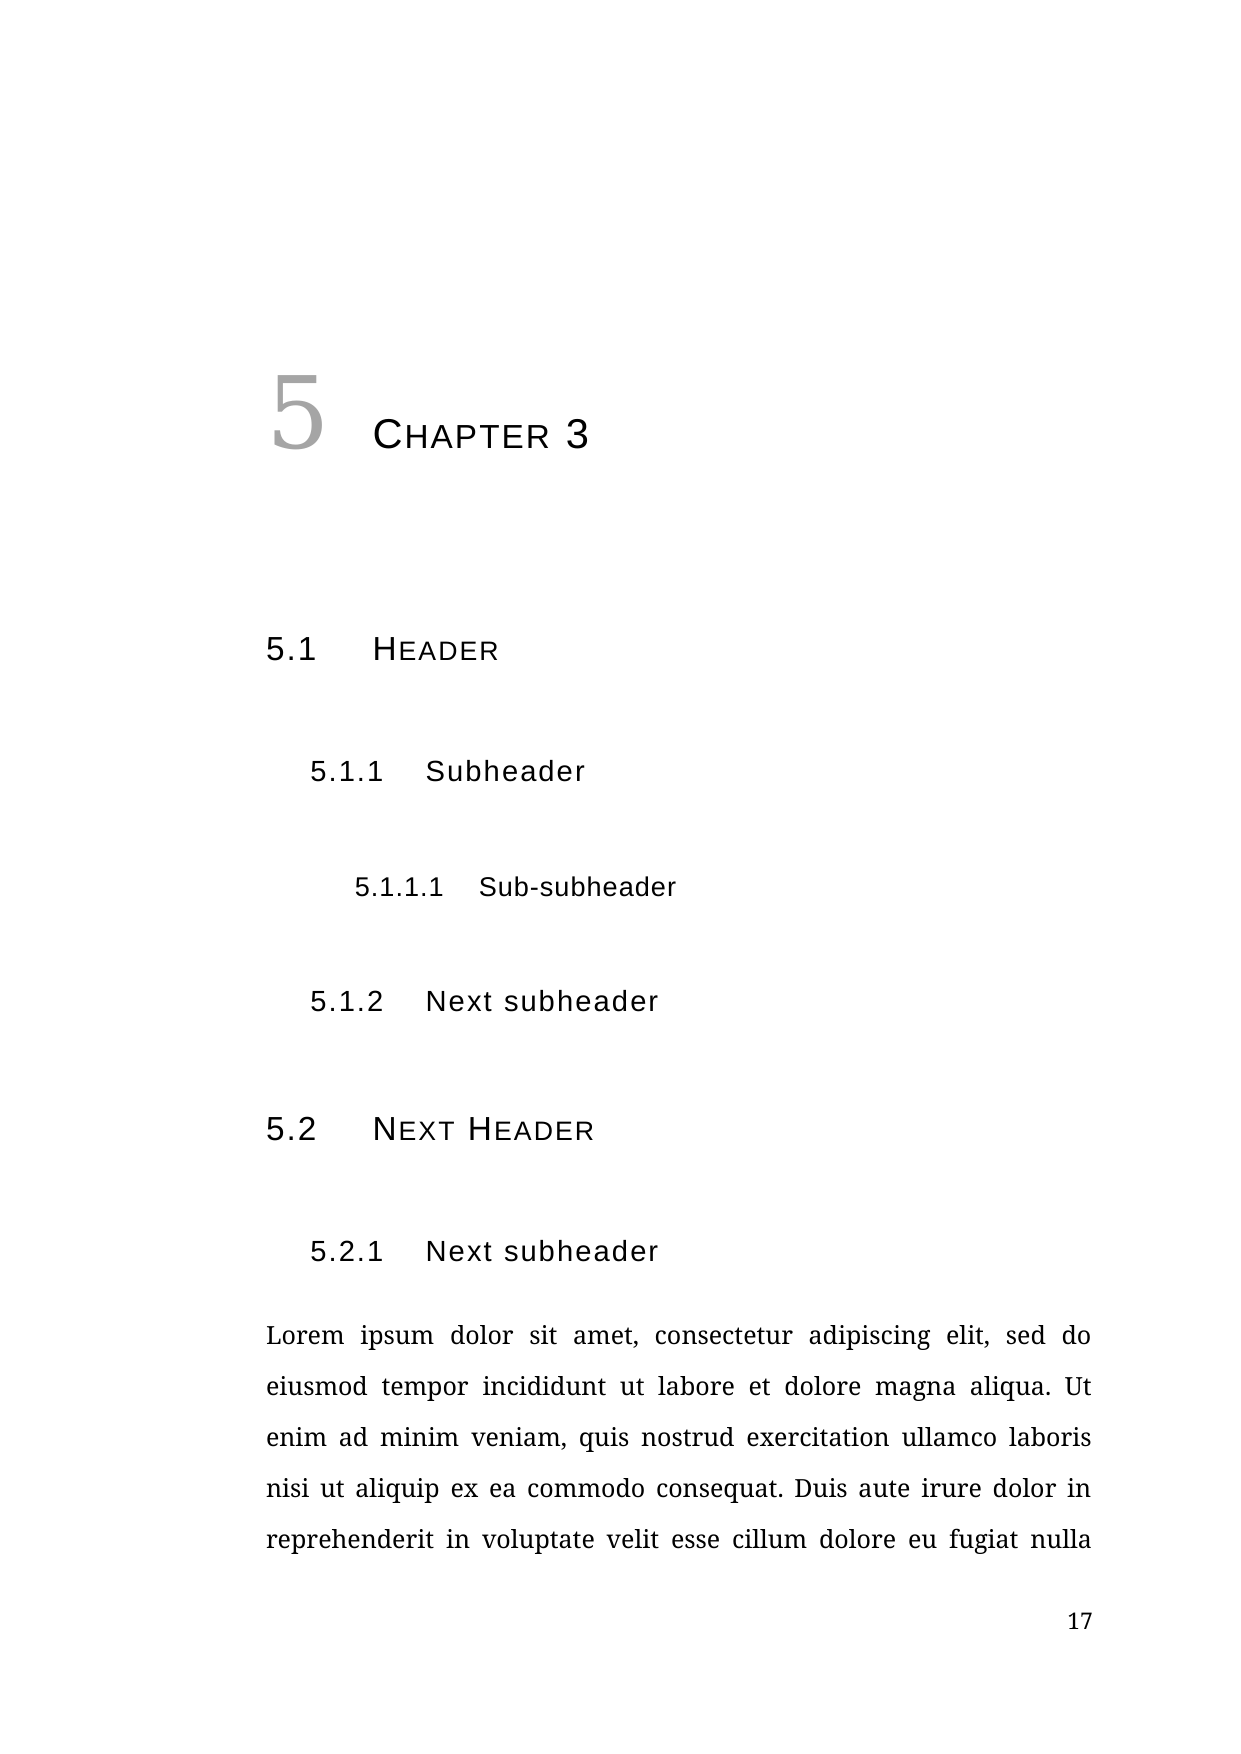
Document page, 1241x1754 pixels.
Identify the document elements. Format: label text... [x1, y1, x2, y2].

subtitle Header [266, 629, 1092, 668]
subtitle Next Header [266, 1109, 1092, 1148]
subtitle Sub-subheader [354, 871, 1092, 902]
subtitle Next subheader [310, 1234, 1092, 1267]
text Chapter 3 [266, 349, 1092, 469]
subtitle Subheader [310, 754, 1092, 787]
subtitle Next subheader [310, 984, 1092, 1018]
